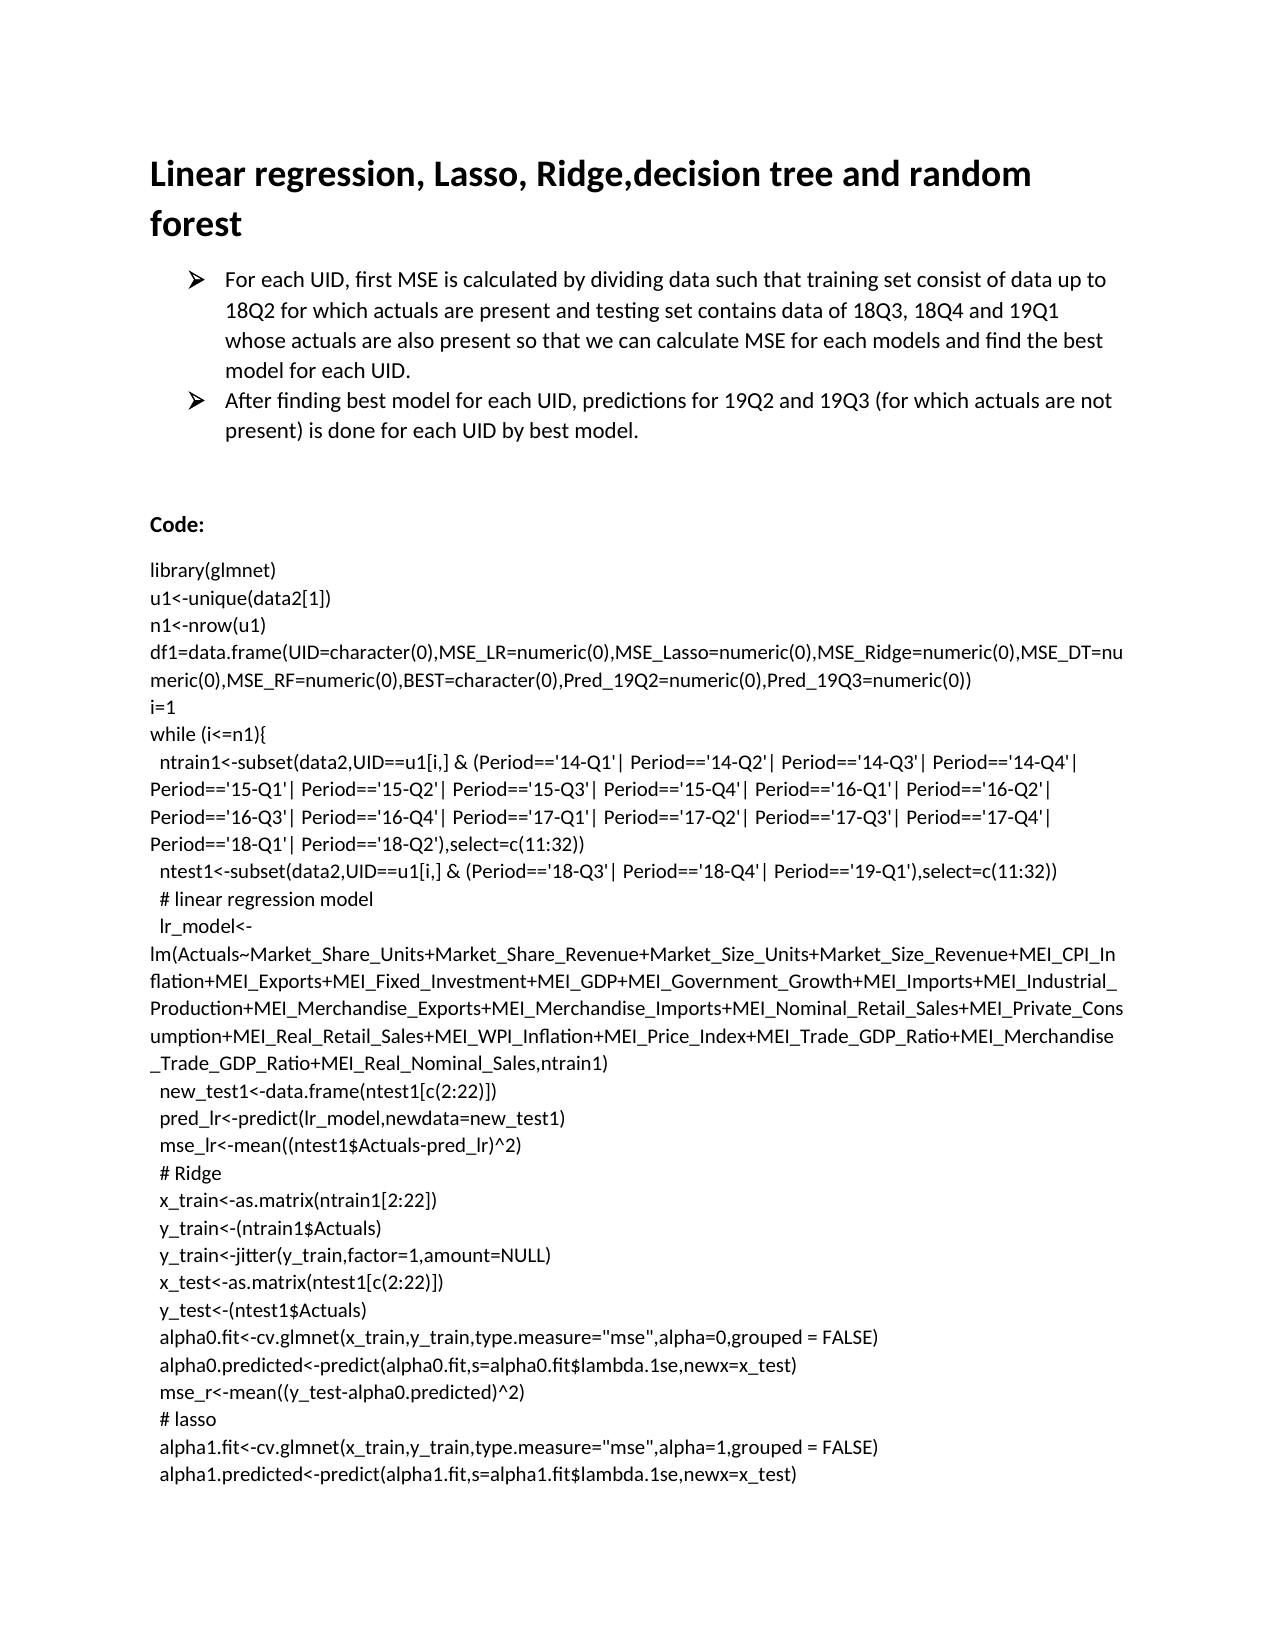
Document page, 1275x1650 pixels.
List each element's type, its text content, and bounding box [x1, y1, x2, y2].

text while (i<=n1){ [150, 722, 1125, 747]
text y_train<-jitter(y_train,factor=1,amount=NULL) [150, 1242, 1125, 1268]
text # linear regression model [150, 886, 1125, 911]
text pred_lr<-predict(lr_model,newdata=new_test1) [150, 1105, 1125, 1131]
text # lasso [150, 1407, 1125, 1432]
text n1<-nrow(u1) [150, 612, 1125, 637]
text i=1 [150, 694, 1125, 720]
text u1<-unique(data2[1]) [150, 585, 1125, 610]
text ntrain1<-subset(data2,UID==u1[i,] & (Period=='14-Q1'| Period=='14-Q2'| Period=='14-Q3'| Period=='14-Q4'| Period=='15-Q1'| Period=='15-Q2'| Period=='15-Q3'| Period=='15-Q4'| Period=='16-Q1'| Period=='16-Q2'| Period=='16-Q3'| Period=='16-Q4'| Period=='17-Q1'| Period=='17-Q2'| Period=='17-Q3'| Period=='17-Q4'| Period=='18-Q1'| Period=='18-Q2'),select=c(11:32)) [150, 749, 1125, 857]
text alpha1.predicted<-predict(alpha1.fit,s=alpha1.fit$lambda.1se,newx=x_test) [150, 1461, 1125, 1487]
text alpha0.predicted<-predict(alpha0.fit,s=alpha0.fit$lambda.1se,newx=x_test) [150, 1352, 1125, 1377]
text new_test1<-data.frame(ntest1[c(2:22)]) [150, 1078, 1125, 1103]
text alpha1.fit<-cv.glmnet(x_train,y_train,type.measure="mse",alpha=1,grouped = FALSE) [150, 1434, 1125, 1459]
list For each UID, first MSE is calculated by dividing data such that training set consist of data up to 18Q2 for which actuals are present and testing set contains data of 18Q3, 18Q4 and 19Q1 whose actuals are also present so that we can calculate MSE for each models and find the best model for each UID. [187, 266, 1125, 384]
text ntest1<-subset(data2,UID==u1[i,] & (Period=='18-Q3'| Period=='18-Q4'| Period=='19-Q1'),select=c(11:32)) [150, 859, 1125, 884]
list After finding best model for each UID, predictions for 19Q2 and 19Q3 (for which actuals are not present) is done for each UID by best model. [187, 386, 1125, 445]
text mse_r<-mean((y_test-alpha0.predicted)^2) [150, 1379, 1125, 1404]
text lr_model<- lm(Actuals~Market_Share_Units+Market_Share_Revenue+Market_Size_Units+Market_Size_Revenue+MEI_CPI_Inflation+MEI_Exports+MEI_Fixed_Investment+MEI_GDP+MEI_Government_Growth+MEI_Imports+MEI_Industrial_Production+MEI_Merchandise_Exports+MEI_Merchandise_Imports+MEI_Nominal_Retail_Sales+MEI_Private_Consumption+MEI_Real_Retail_Sales+MEI_WPI_Inflation+MEI_Price_Index+MEI_Trade_GDP_Ratio+MEI_Merchandise_Trade_GDP_Ratio+MEI_Real_Nominal_Sales,ntrain1) [150, 913, 1125, 1076]
text alpha0.fit<-cv.glmnet(x_train,y_train,type.measure="mse",alpha=0,grouped = FALSE) [150, 1324, 1125, 1350]
text x_test<-as.matrix(ntest1[c(2:22)]) [150, 1269, 1125, 1295]
text df1=data.frame(UID=character(0),MSE_LR=numeric(0),MSE_Lasso=numeric(0),MSE_Ridge=numeric(0),MSE_DT=numeric(0),MSE_RF=numeric(0),BEST=character(0),Pred_19Q2=numeric(0),Pred_19Q3=numeric(0)) [150, 639, 1125, 692]
text Linear regression, Lasso, Ridge,decision tree and random forest [150, 150, 1125, 245]
text x_train<-as.matrix(ntrain1[2:22]) [150, 1187, 1125, 1213]
text y_train<-(ntrain1$Actuals) [150, 1215, 1125, 1240]
text mse_lr<-mean((ntest1$Actuals-pred_lr)^2) [150, 1133, 1125, 1158]
text y_test<-(ntest1$Actuals) [150, 1297, 1125, 1322]
text library(glmnet) [150, 557, 1125, 583]
text Code: [150, 510, 1125, 538]
text # Ridge [150, 1160, 1125, 1185]
